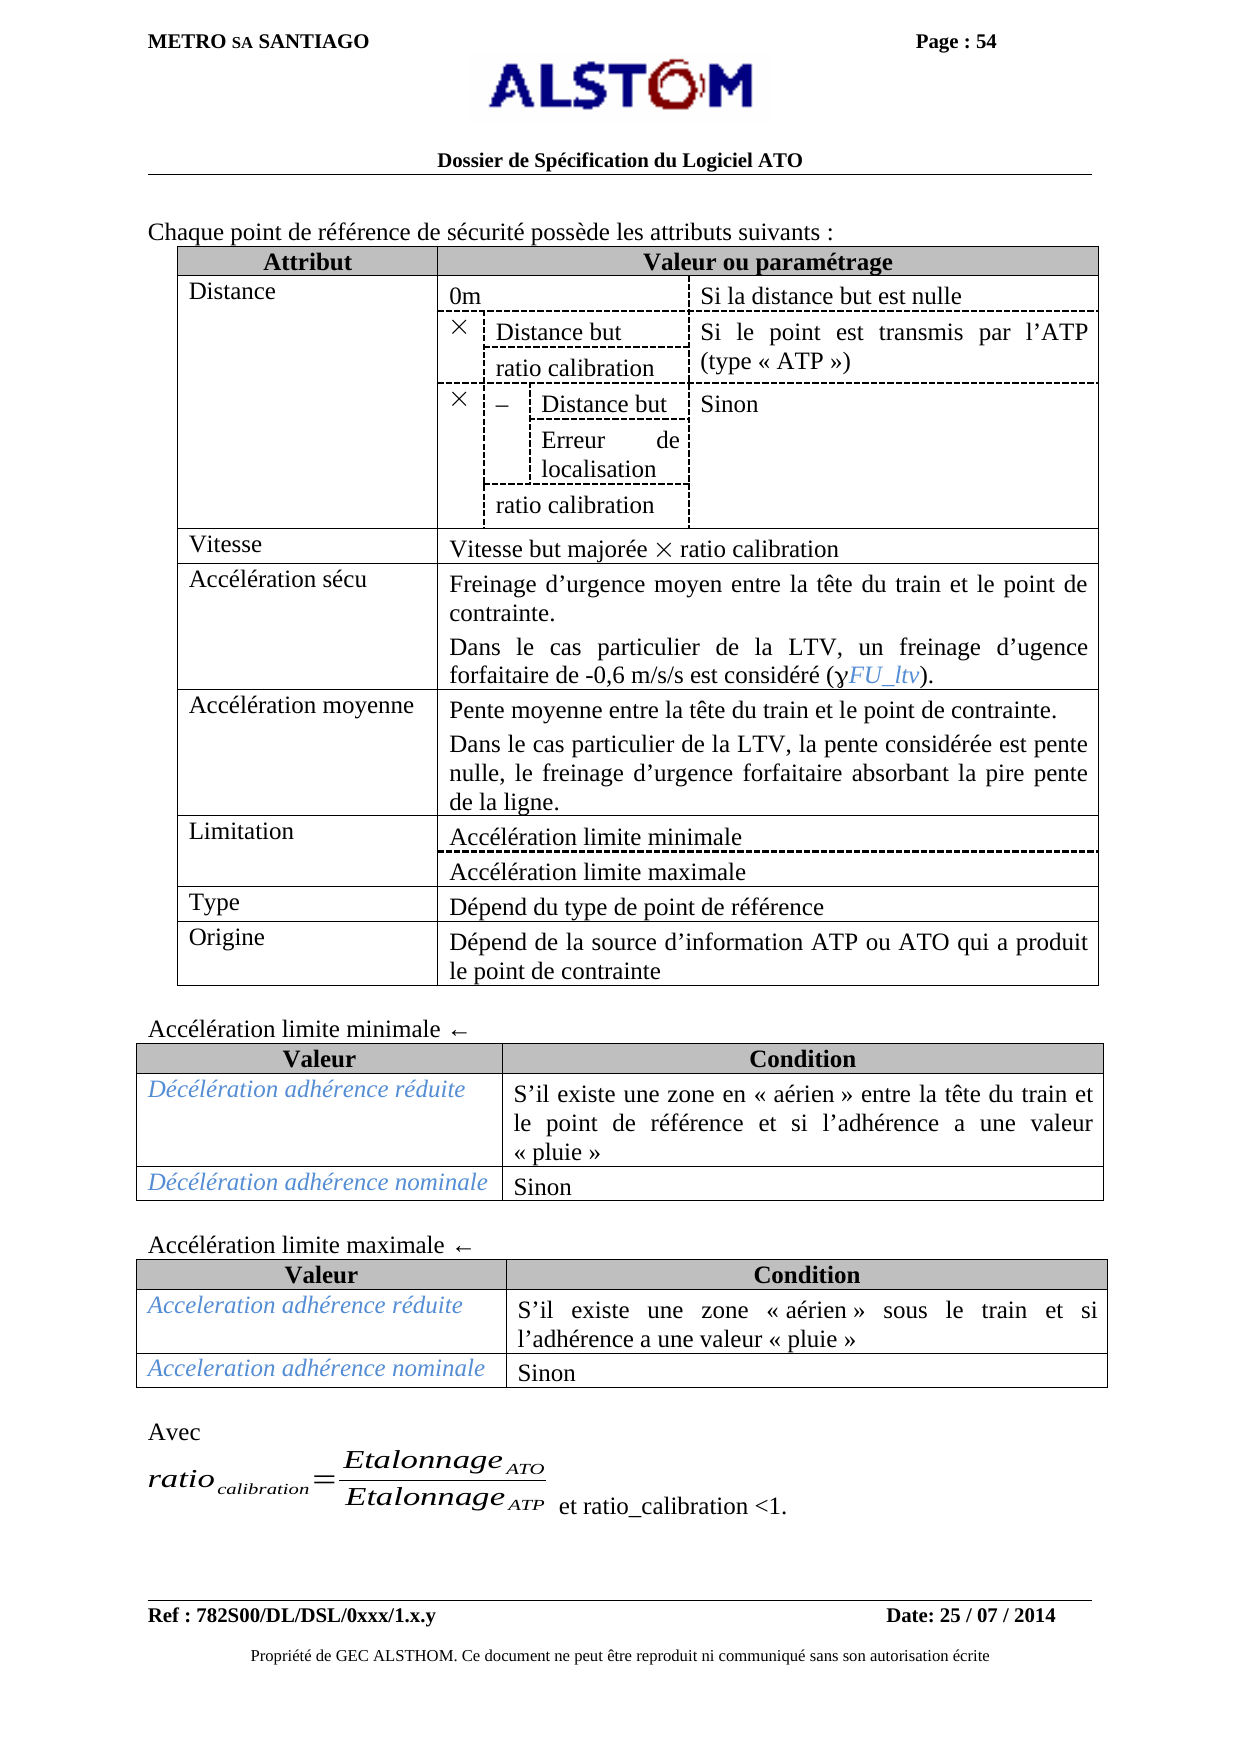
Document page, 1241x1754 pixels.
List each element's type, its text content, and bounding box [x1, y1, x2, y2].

table_cell Si le point est transmis par l’ATP (type « ATP ») [689, 310, 1098, 382]
table_header Condition [507, 1260, 1107, 1289]
text Avec [148, 1417, 1092, 1446]
table_cell Sinon [507, 1354, 1107, 1387]
table_cell Pente moyenne entre la tête du train et le point de contrainte. Dans le cas particulier de la LTV, la pente considérée est pente nulle, le freinage d’urgence forfaitaire absorbant la pire pente de la ligne. [438, 690, 1098, 815]
table_cell Si la distance but est nulle [689, 276, 1098, 310]
table_cell 0m [438, 276, 689, 310]
table_cell Vitesse but majorée ratio calibration [438, 529, 1098, 563]
table_cell Sinon [503, 1167, 1103, 1200]
table_cell Sinon [689, 382, 1098, 528]
table_cell [438, 310, 484, 382]
table_cell Distance [178, 276, 437, 528]
table_cell Erreur de localisation [530, 418, 689, 483]
table_cell Acceleration adhérence réduite [137, 1290, 506, 1352]
table_cell Distance but [484, 310, 689, 346]
text et ratio_calibration <1. [148, 1446, 1092, 1520]
table_cell ratio calibration [484, 483, 689, 528]
picture [469, 53, 771, 124]
table_cell Accélération sécu [178, 564, 437, 689]
table_cell Décélération adhérence nominale [137, 1167, 502, 1200]
table_header Valeur [137, 1260, 506, 1289]
table_cell Vitesse [178, 529, 437, 563]
text Accélération limite minimale ← [148, 1014, 1092, 1043]
table_cell Origine [178, 922, 437, 985]
table_header Valeur [137, 1044, 502, 1073]
text Chaque point de référence de sécurité possède les attributs suivants : [148, 217, 1092, 246]
table_cell Dépend du type de point de référence [438, 887, 1098, 921]
text Accélération limite maximale ← [148, 1230, 1092, 1259]
table_cell Acceleration adhérence nominale [137, 1354, 506, 1387]
table_cell ratio calibration [484, 346, 689, 382]
table_header Attribut [178, 247, 437, 275]
table_cell Distance but [530, 382, 689, 418]
table_cell Type [178, 887, 437, 921]
table_cell Limitation [178, 816, 437, 886]
table_header Valeur ou paramétrage [438, 247, 1098, 275]
table_cell S’il existe une zone « aérien » sous le train et si l’adhérence a une valeur « pluie » [507, 1290, 1107, 1352]
table_cell Accélération limite maximale [438, 850, 1098, 886]
table_cell S’il existe une zone en « aérien » entre la tête du train et le point de référence et si l’adhérence a une valeur « pluie » [503, 1074, 1103, 1166]
table_cell Accélération moyenne [178, 690, 437, 815]
table_cell Accélération limite minimale [438, 816, 1098, 850]
table_cell – [484, 382, 530, 483]
table_cell [438, 382, 484, 528]
table_cell Dépend de la source d’information ATP ou ATO qui a produit le point de contrainte [438, 922, 1098, 985]
table_header Condition [503, 1044, 1103, 1073]
table_cell Décélération adhérence réduite [137, 1074, 502, 1166]
table_cell Freinage d’urgence moyen entre la tête du train et le point de contrainte. Dans le cas particulier de la LTV, un freinage d’ugence forfaitaire de -0,6 m/s/s est considéré (FU_ltv). [438, 564, 1098, 689]
